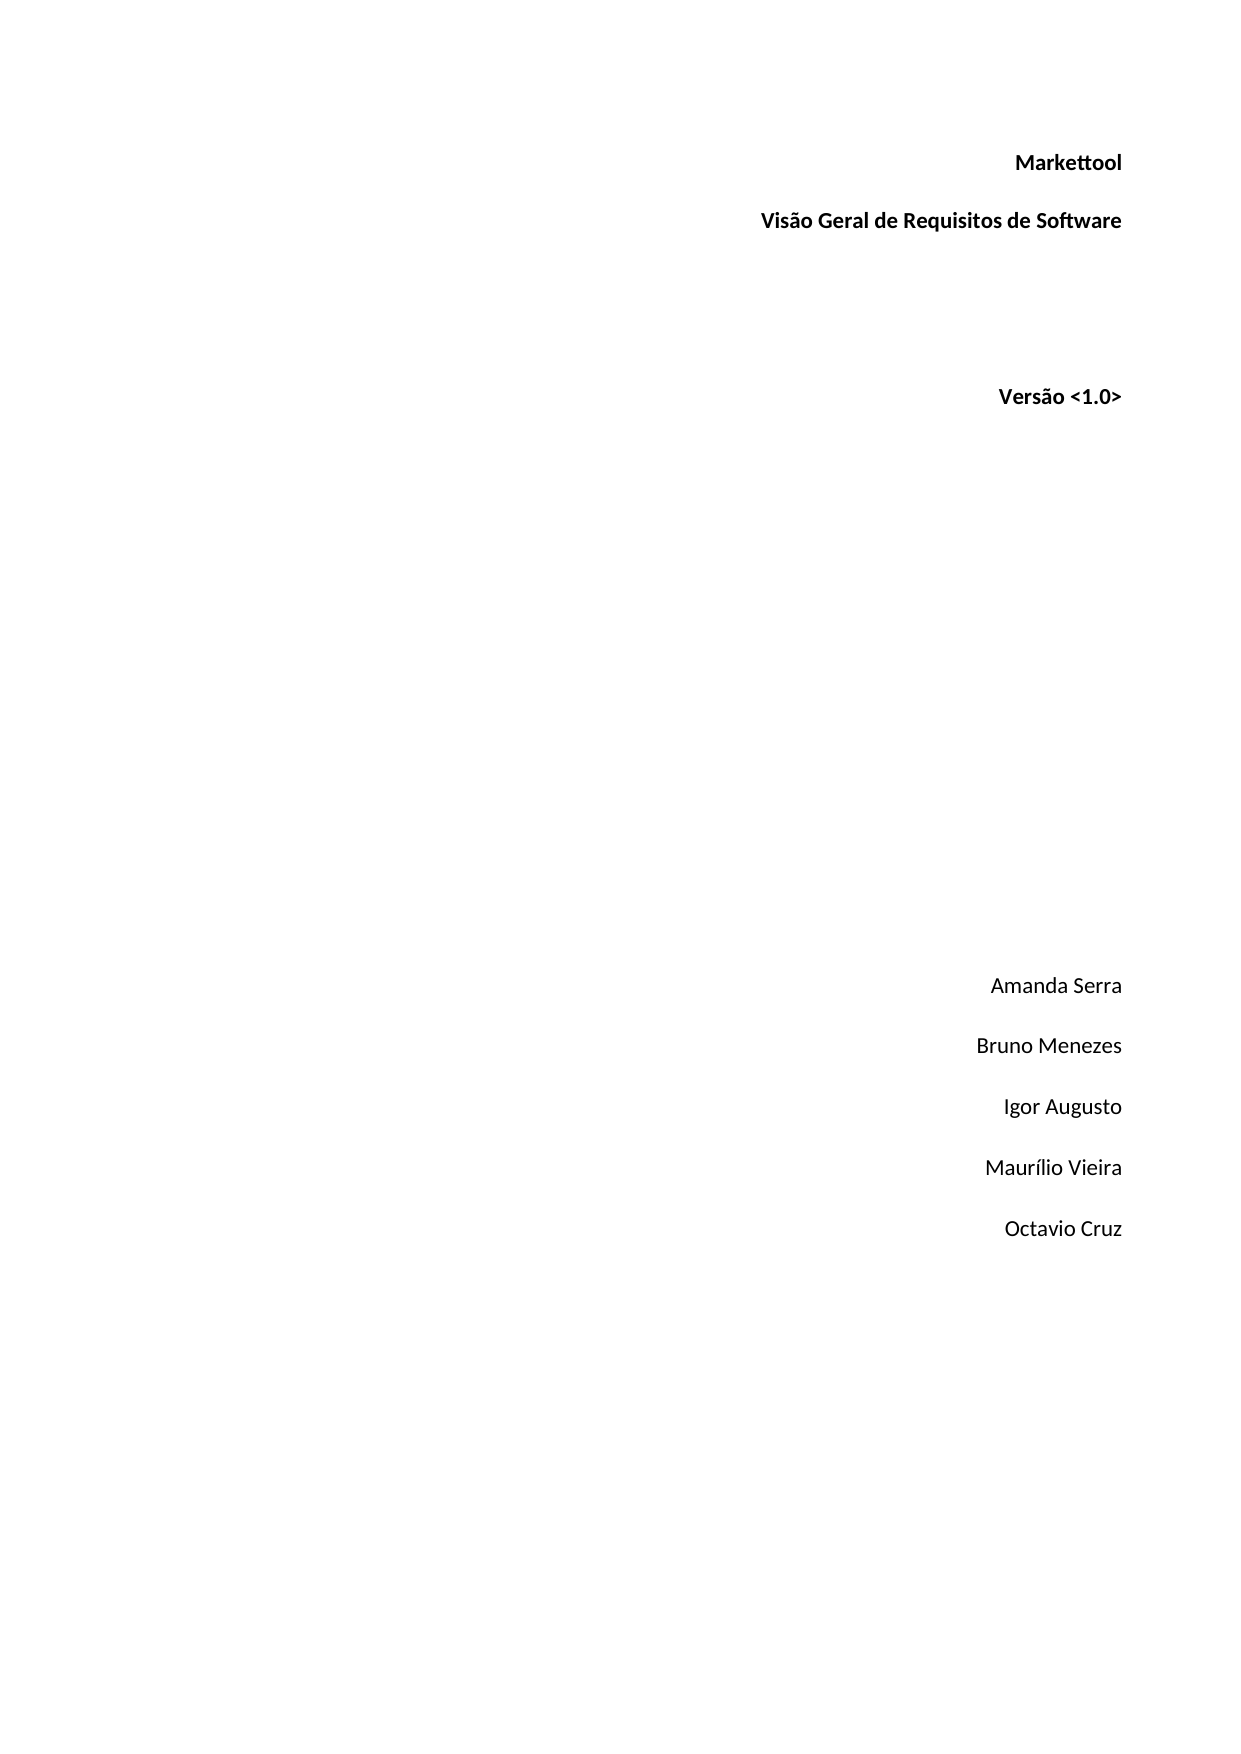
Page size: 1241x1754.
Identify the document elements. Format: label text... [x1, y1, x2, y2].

subtitle Maurílio Vieira [177, 1153, 1122, 1181]
subtitle Visão Geral de Requisitos de Software [177, 206, 1122, 234]
subtitle Versão <1.0> [177, 382, 1122, 410]
subtitle Amanda Serra [177, 971, 1122, 999]
subtitle Bruno Menezes [177, 1032, 1122, 1059]
subtitle Markettool [177, 148, 1122, 176]
subtitle Igor Augusto [177, 1092, 1122, 1120]
subtitle Octavio Cruz [177, 1214, 1122, 1242]
